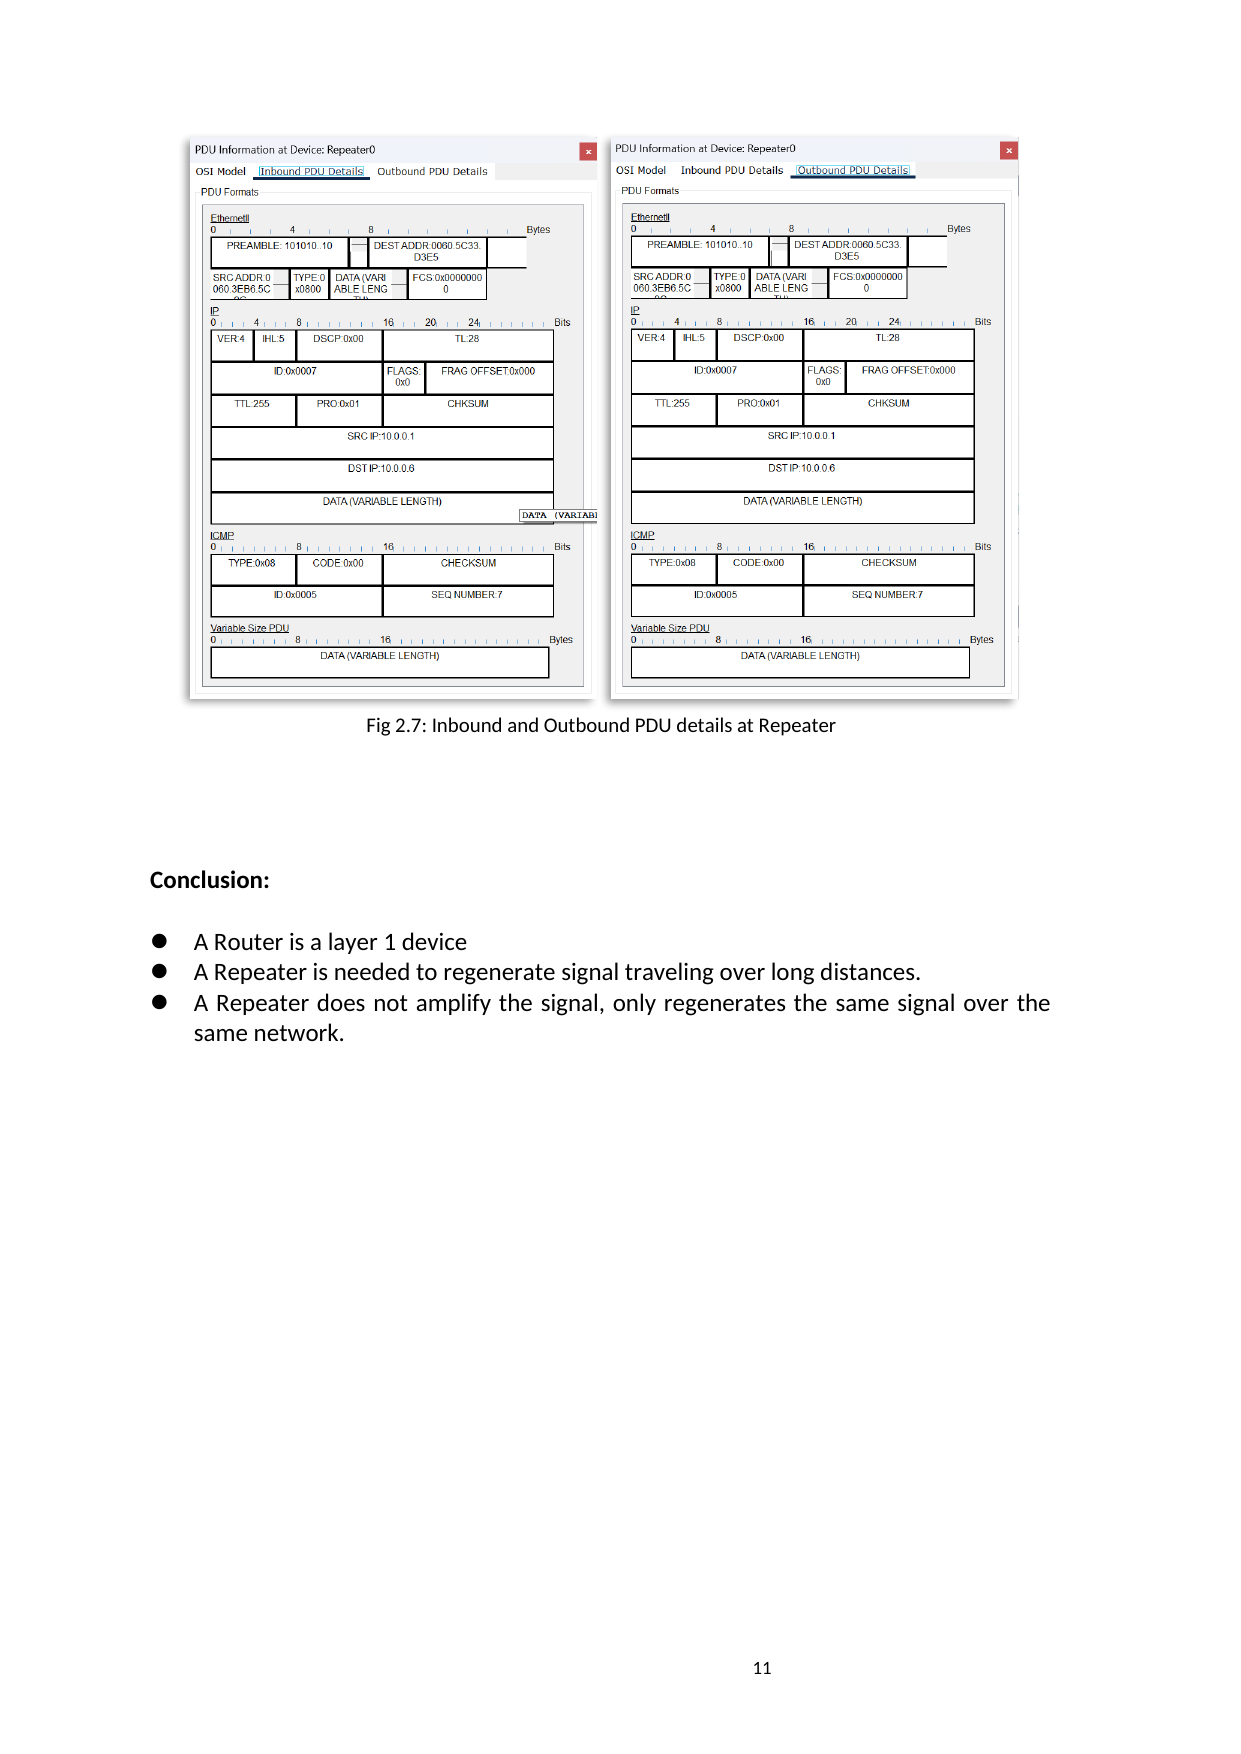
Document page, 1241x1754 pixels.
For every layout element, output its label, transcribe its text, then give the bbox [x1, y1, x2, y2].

list A Repeater does not amplify the signal, only regenerates the same signal over the same network. [150, 987, 1053, 1048]
list Conclusion: [150, 865, 1053, 895]
text Fig 2.7: Inbound and Outbound PDU details at Repeater [150, 712, 1053, 738]
picture [611, 137, 1019, 699]
list A Repeater is needed to regenerate signal traveling over long distances. [150, 956, 1053, 987]
picture [190, 137, 597, 699]
list A Router is a layer 1 device [150, 926, 1053, 956]
